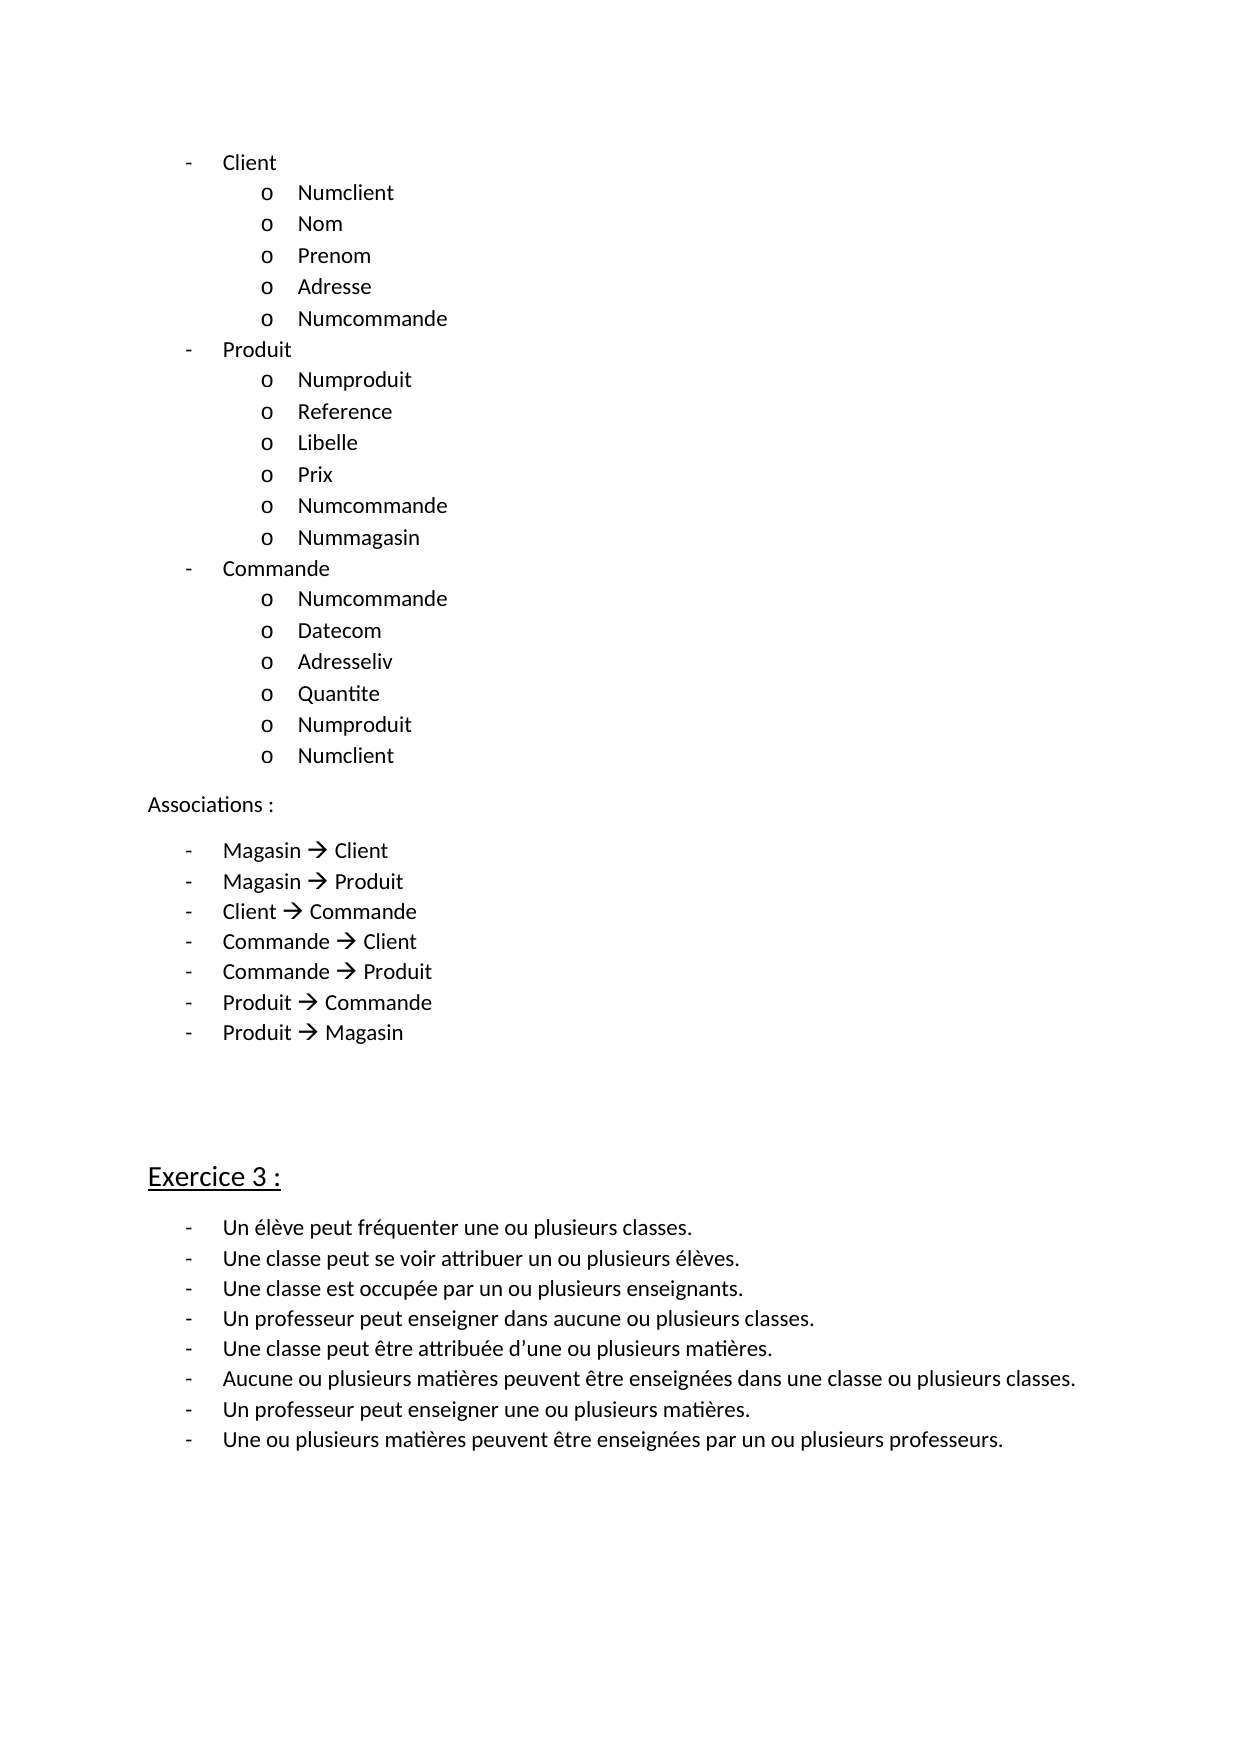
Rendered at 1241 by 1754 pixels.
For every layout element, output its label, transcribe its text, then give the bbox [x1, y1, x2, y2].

list Client Commande [185, 897, 1093, 925]
list Commande Client [185, 927, 1093, 955]
list Produit [185, 335, 1093, 363]
list Quantite [260, 679, 1093, 708]
list Nummagasin [260, 523, 1093, 552]
list Numproduit [260, 365, 1093, 394]
text Exercice 3 : [148, 1158, 1093, 1194]
list Produit Commande [185, 988, 1093, 1016]
list Produit Magasin [185, 1018, 1093, 1046]
list Numproduit [260, 710, 1093, 739]
list Numcommande [260, 584, 1093, 613]
list Une classe est occupée par un ou plusieurs enseignants. [185, 1274, 1093, 1302]
list Une classe peut se voir attribuer un ou plusieurs élèves. [185, 1244, 1093, 1272]
list Numcommande [260, 491, 1093, 520]
list Un professeur peut enseigner une ou plusieurs matières. [185, 1395, 1093, 1423]
list Numclient [260, 178, 1093, 207]
list Un élève peut fréquenter une ou plusieurs classes. [185, 1213, 1093, 1242]
list Magasin Produit [185, 867, 1093, 895]
list Client [185, 148, 1093, 176]
list Une ou plusieurs matières peuvent être enseignées par un ou plusieurs professeurs. [185, 1425, 1093, 1453]
list Numclient [260, 742, 1093, 771]
list Nom [260, 209, 1093, 238]
list Datecom [260, 616, 1093, 645]
list Prix [260, 460, 1093, 489]
text Associations : [148, 790, 1093, 818]
list Commande [185, 554, 1093, 582]
list Libelle [260, 428, 1093, 457]
list Une classe peut être attribuée d’une ou plusieurs matières. [185, 1334, 1093, 1362]
list Commande Produit [185, 957, 1093, 985]
list Magasin Client [185, 837, 1093, 864]
list Un professeur peut enseigner dans aucune ou plusieurs classes. [185, 1304, 1093, 1332]
list Adresseliv [260, 647, 1093, 676]
list Adresse [260, 272, 1093, 301]
list Reference [260, 397, 1093, 426]
list Prenom [260, 241, 1093, 270]
list Numcommande [260, 304, 1093, 333]
list Aucune ou plusieurs matières peuvent être enseignées dans une classe ou plusieurs classes. [185, 1364, 1093, 1393]
